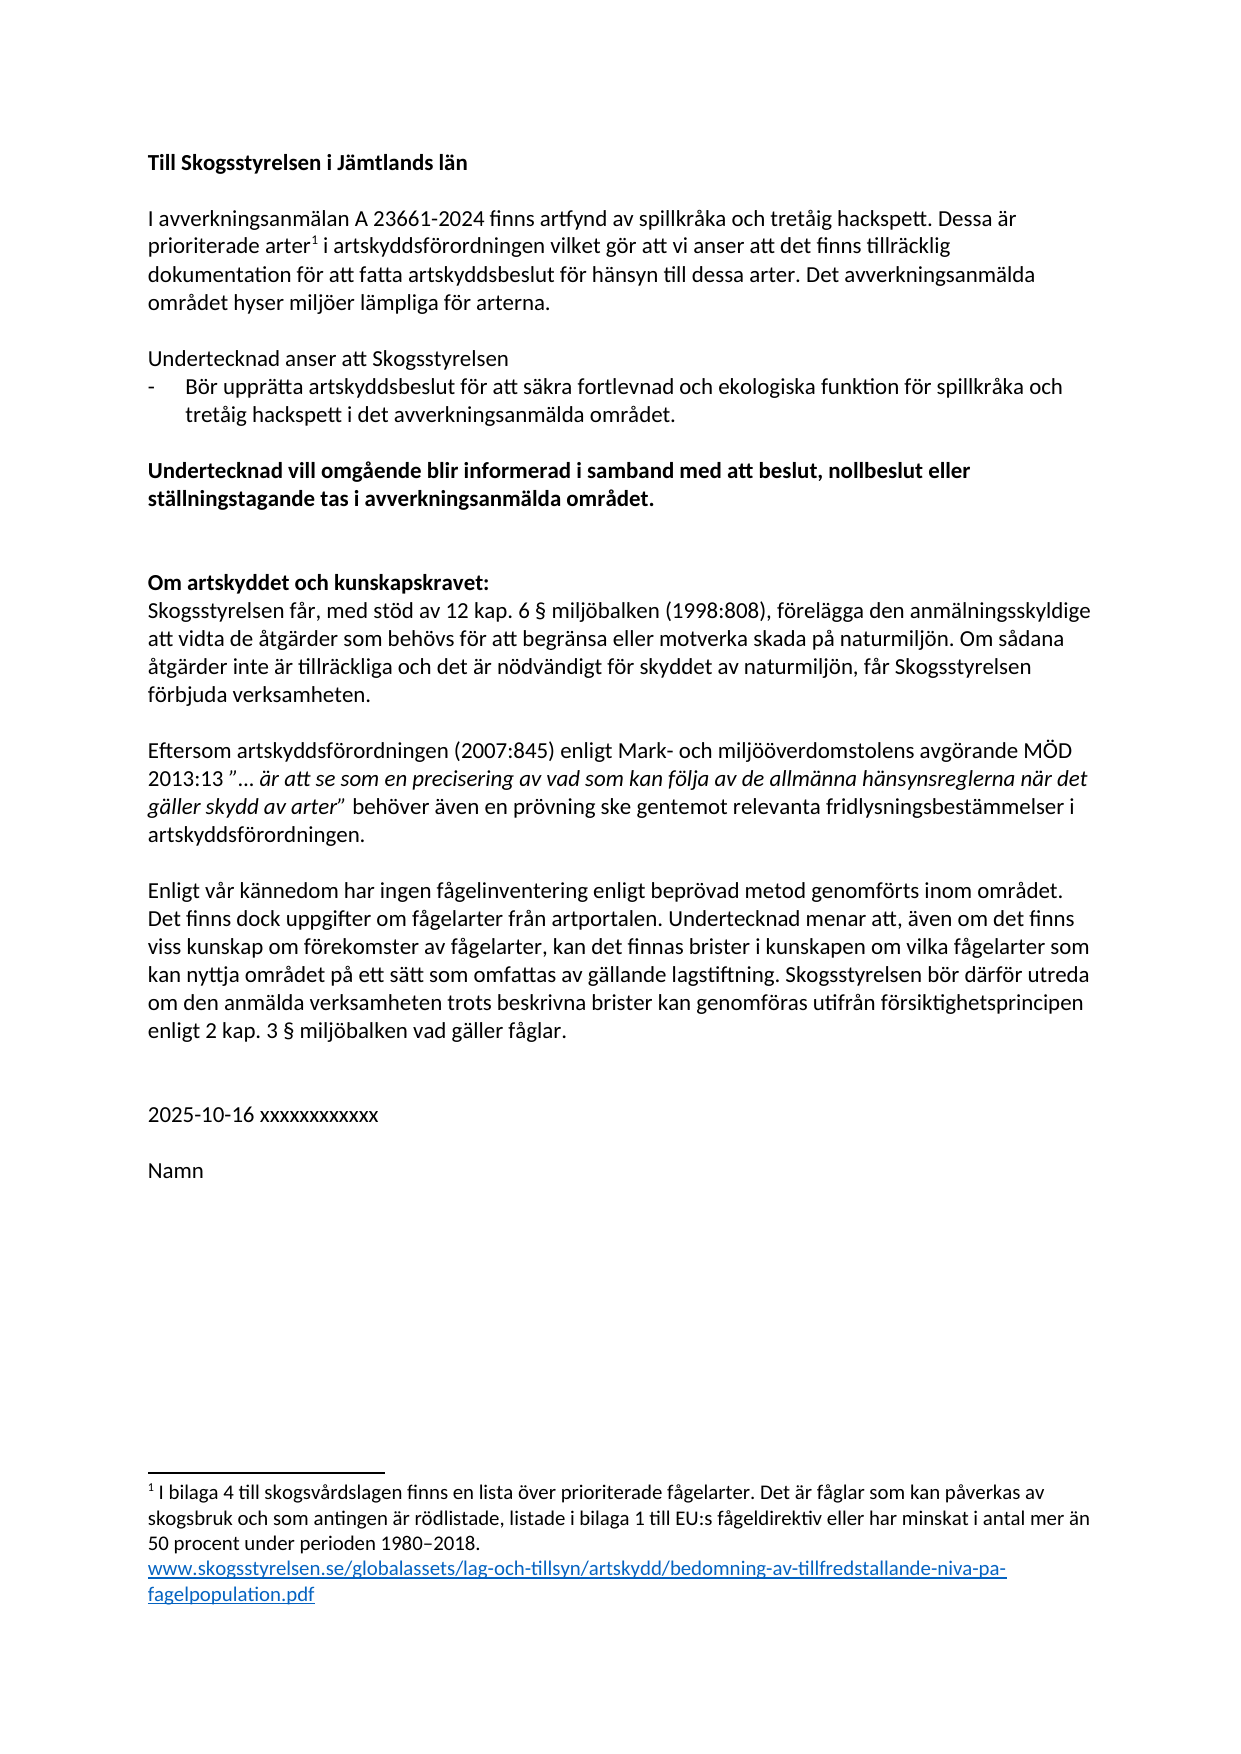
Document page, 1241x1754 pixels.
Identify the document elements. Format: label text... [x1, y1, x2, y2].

text 2025-10-16 xxxxxxxxxxxx [148, 1100, 1093, 1128]
text Undertecknad anser att Skogsstyrelsen [148, 344, 1093, 372]
text Undertecknad vill omgående blir informerad i samband med att beslut, nollbeslut eller ställningstagande tas i avverkningsanmälda området. [148, 456, 1093, 512]
list Bör upprätta artskyddsbeslut för att säkra fortlevnad och ekologiska funktion för spillkråka och tretåig hackspett i det avverkningsanmälda området. [148, 372, 1093, 428]
text Om artskyddet och kunskapskravet: [148, 568, 1093, 596]
text Eftersom artskyddsförordningen (2007:845) enligt Mark- och miljööverdomstolens avgörande MÖD 2013:13 ”… är att se som en precisering av vad som kan följa av de allmänna hänsynsreglerna när det [148, 736, 1093, 792]
text Till Skogsstyrelsen i Jämtlands län [148, 148, 1093, 176]
text Enligt vår kännedom har ingen fågelinventering enligt beprövad metod genomförts inom området. Det finns dock uppgifter om fågelarter från artportalen. Undertecknad menar att, även om det finns viss kunskap om förekomster av fågelarter, kan det finnas brister i kunskapen om vilka fågelarter som kan nyttja området på ett sätt som omfattas av gällande lagstiftning. Skogsstyrelsen bör därför utreda om den anmälda verksamheten trots beskrivna brister kan genomföras utifrån försiktighetsprincipen enligt 2 kap. 3 § miljöbalken vad gäller fåglar. [148, 876, 1093, 1044]
text Skogsstyrelsen får, med stöd av 12 kap. 6 § miljöbalken (1998:808), förelägga den anmälningsskyldige att vidta de åtgärder som behövs för att begränsa eller motverka skada på naturmiljön. Om sådana åtgärder inte är tillräckliga och det är nödvändigt för skyddet av naturmiljön, får Skogsstyrelsen förbjuda verksamheten. [148, 596, 1093, 708]
text Namn [148, 1156, 1093, 1184]
text I avverkningsanmälan A 23661-2024 finns artfynd av spillkråka och tretåig hackspett. Dessa är prioriterade arter i artskyddsförordningen vilket gör att vi anser att det finns tillräcklig dokumentation för att fatta artskyddsbeslut för hänsyn till dessa arter. Det avverkningsanmälda området hyser miljöer lämpliga för arterna. [148, 204, 1093, 316]
text gäller skydd av arter” behöver även en prövning ske gentemot relevanta fridlysningsbestämmelser i artskyddsförordningen. [148, 792, 1093, 848]
